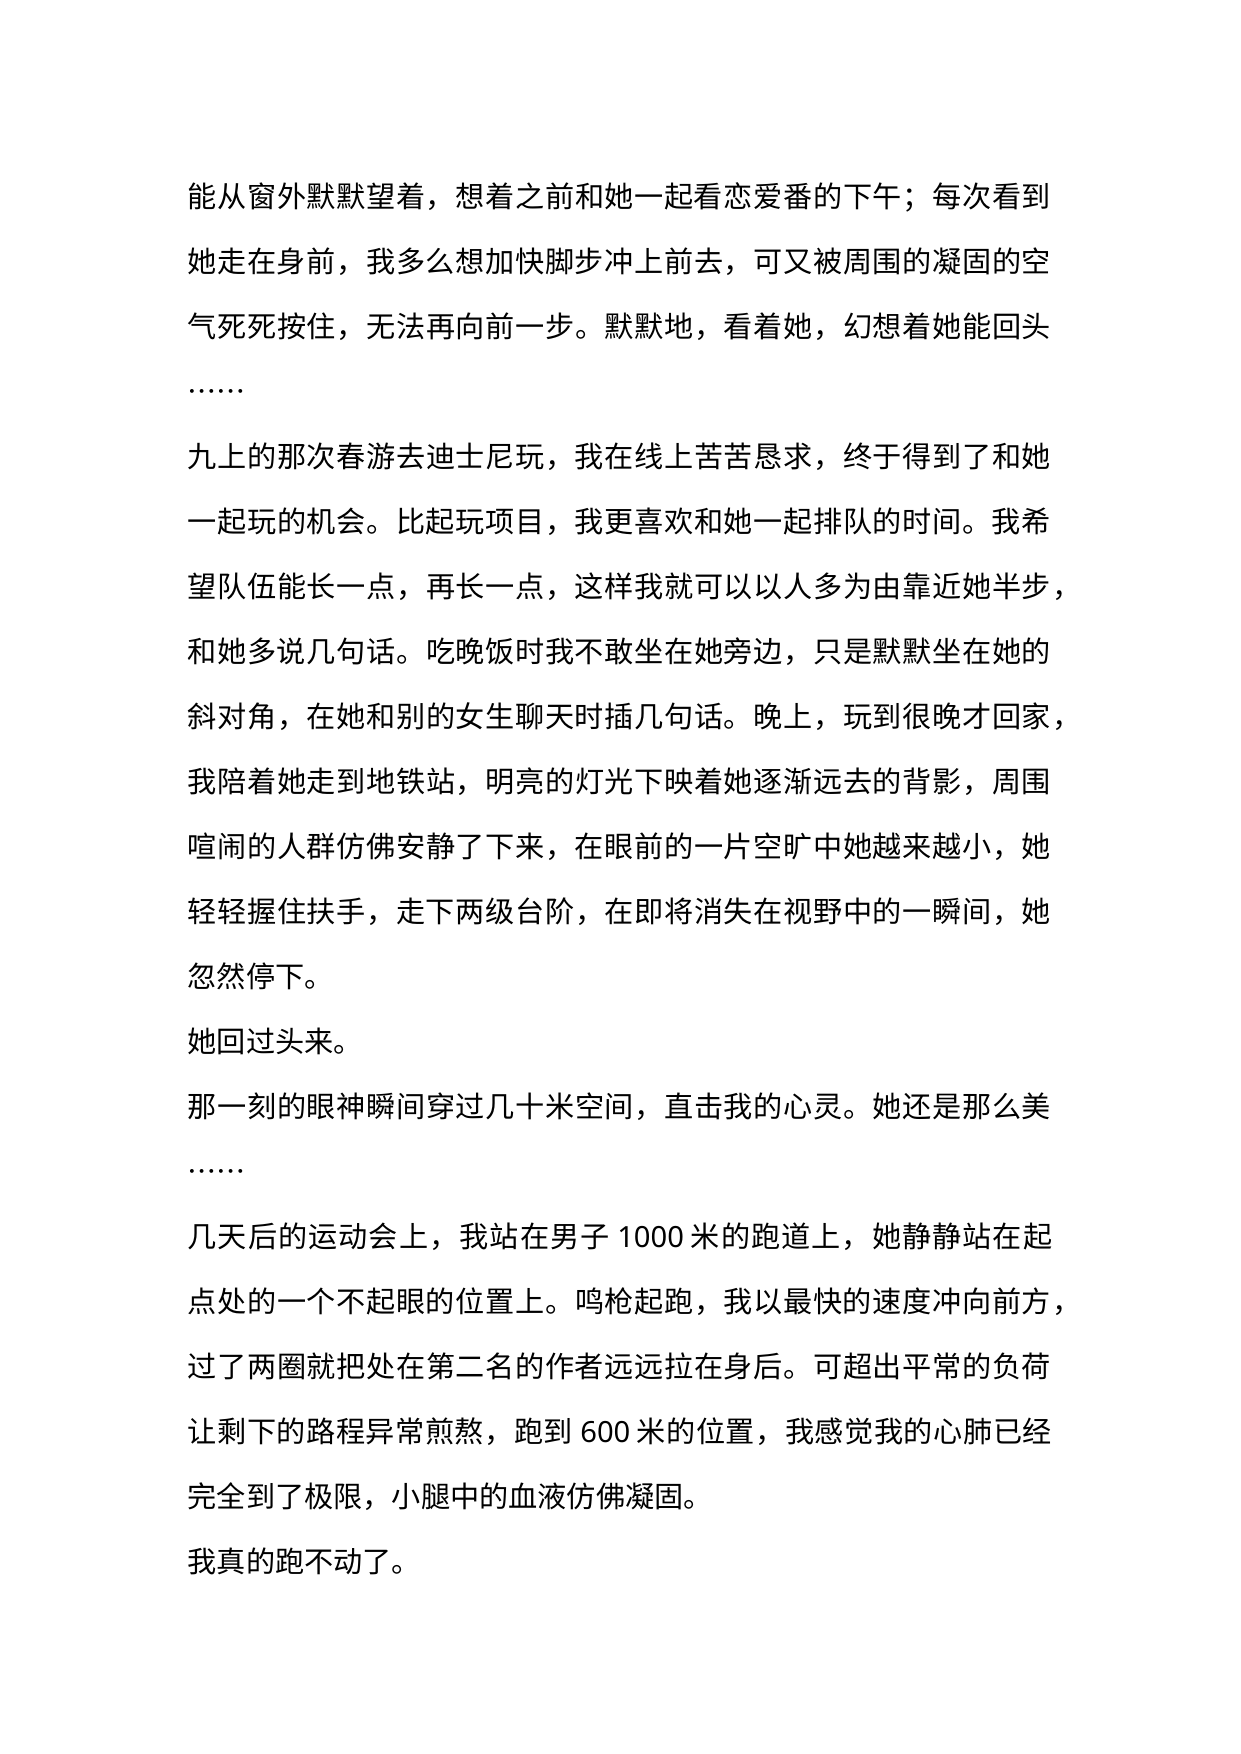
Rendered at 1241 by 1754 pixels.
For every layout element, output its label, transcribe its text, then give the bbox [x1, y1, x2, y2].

text 我真的跑不动了。 [187, 1527, 1053, 1592]
text 几天后的运动会上，我站在男子1000米的跑道上，她静静站在起点处的一个不起眼的位置上。鸣枪起跑，我以最快的速度冲向前方，过了两圈就把处在第二名的作者远远拉在身后。可超出平常的负荷让剩下的路程异常煎熬，跑到600米的位置，我感觉我的心肺已经完全到了极限，小腿中的血液仿佛凝固。 [187, 1202, 1053, 1527]
text 她回过头来。 [187, 1007, 1053, 1072]
text 九上的那次春游去迪士尼玩，我在线上苦苦恳求，终于得到了和她一起玩的机会。比起玩项目，我更喜欢和她一起排队的时间。我希望队伍能长一点，再长一点，这样我就可以以人多为由靠近她半步，和她多说几句话。吃晚饭时我不敢坐在她旁边，只是默默坐在她的斜对角，在她和别的女生聊天时插几句话。晚上，玩到很晚才回家，我陪着她走到地铁站，明亮的灯光下映着她逐渐远去的背影，周围喧闹的人群仿佛安静了下来，在眼前的一片空旷中她越来越小，她轻轻握住扶手，走下两级台阶，在即将消失在视野中的一瞬间，她忽然停下。 [187, 422, 1053, 1007]
text 那一刻的眼神瞬间穿过几十米空间，直击我的心灵。她还是那么美…… [187, 1072, 1053, 1202]
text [187, 162, 1053, 422]
